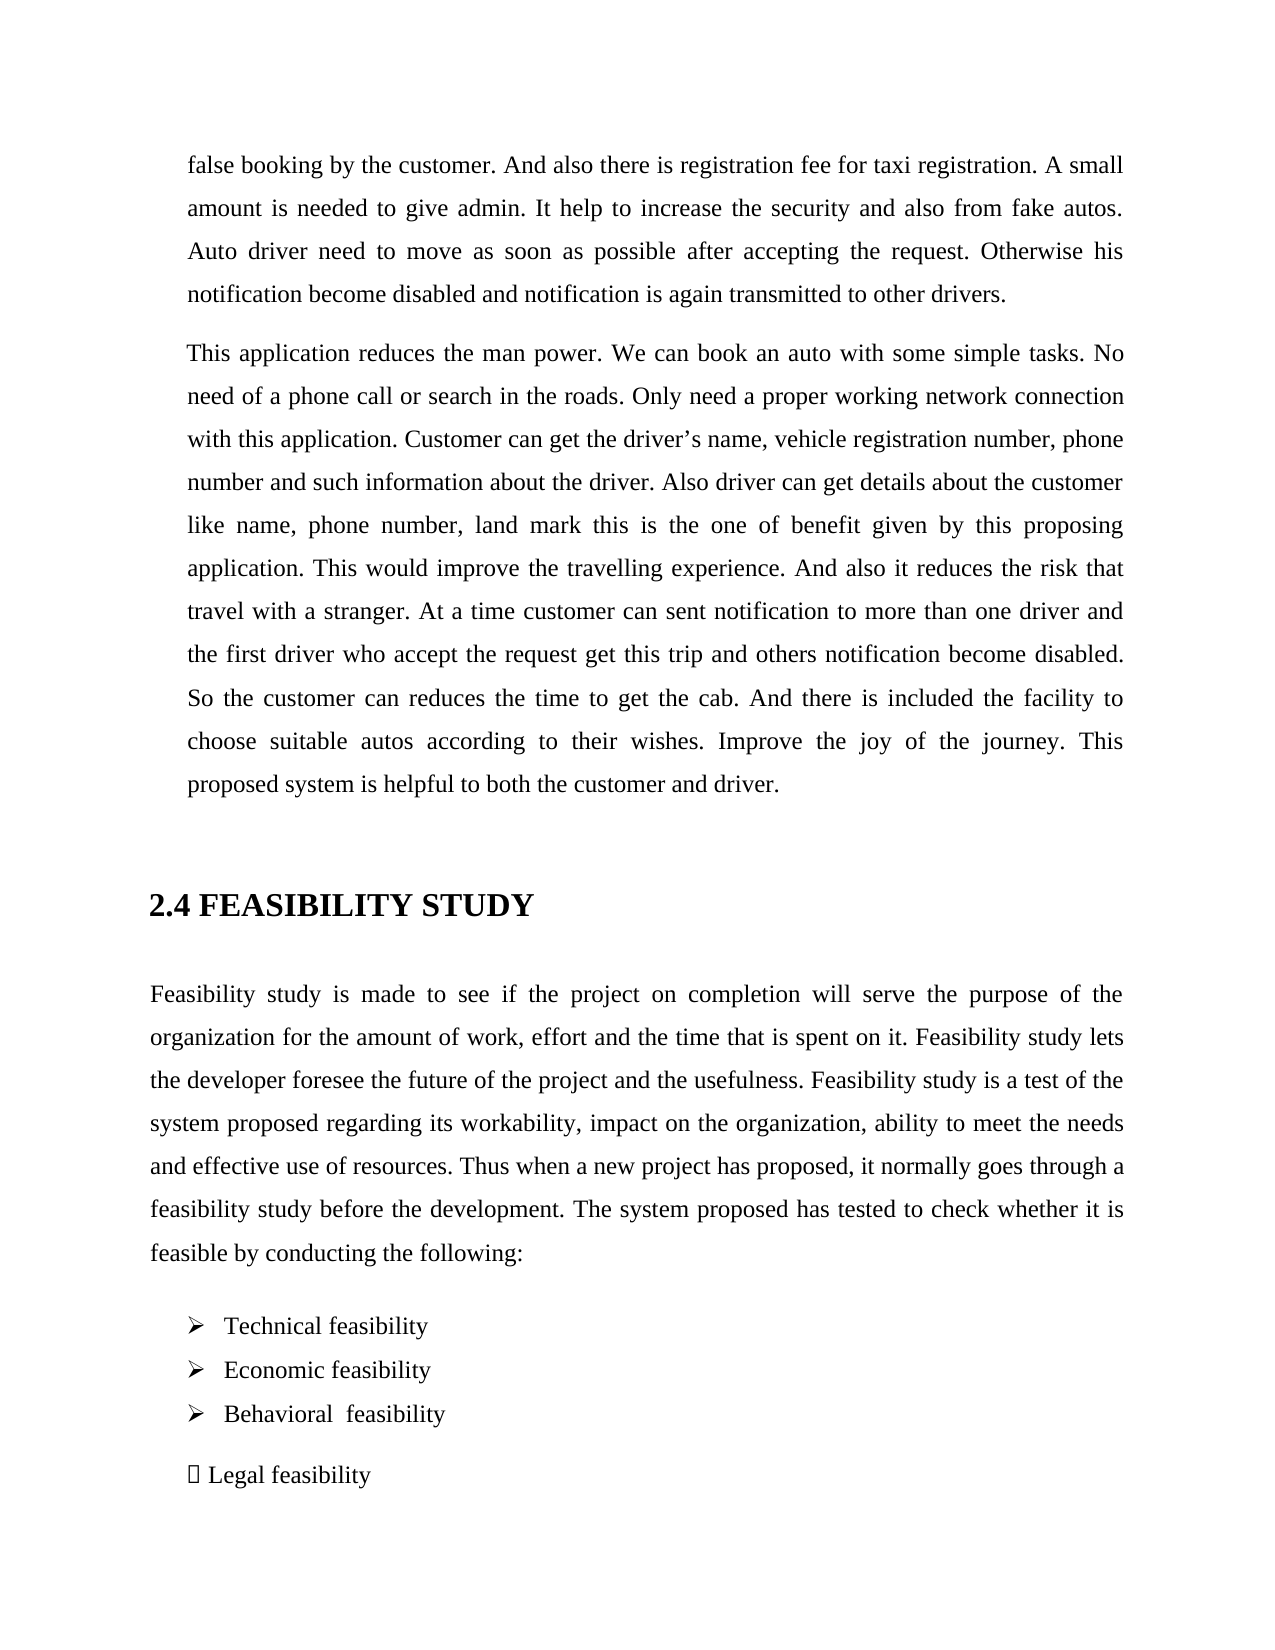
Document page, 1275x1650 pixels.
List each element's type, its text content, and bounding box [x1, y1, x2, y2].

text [186, 150, 1125, 308]
list Behavioral feasibility [186, 1399, 1125, 1428]
text This application reduces the man power. We can book an auto with some simple tasks. No need of a phone call or search in the roads. Only need a proper working network connection with this application. Customer can get the driver’s name, vehicle registration number, phone number and such information about the driver. Also driver can get details about the customer like name, phone number, land mark this is the one of benefit given by this proposing application. This would improve the travelling experience. And also it reduces the risk that travel with a stranger. At a time customer can sent notification to more than one driver and the first driver who accept the request get this trip and others notification become disabled. So the customer can reduces the time to get the cab. And there is included the facility to choose suitable autos according to their wishes. Improve the joy of the journey. This proposed system is helpful to both the customer and driver. [186, 338, 1125, 798]
subtitle 2.4 FEASIBILITY STUDY [148, 885, 1127, 924]
text Feasibility study is made to see if the project on completion will serve the purpose of the organization for the amount of work, effort and the time that is spent on it. Feasibility study lets the developer foresee the future of the project and the usefulness. Feasibility study is a test of the system proposed regarding its workability, impact on the organization, ability to meet the needs and effective use of resources. Thus when a new project has proposed, it normally goes through a feasibility study before the development. The system proposed has tested to check whether it is feasible by conducting the following: [150, 979, 1125, 1266]
list Technical feasibility [186, 1311, 1125, 1340]
text  Legal feasibility [186, 1456, 1125, 1491]
list Economic feasibility [186, 1355, 1125, 1384]
